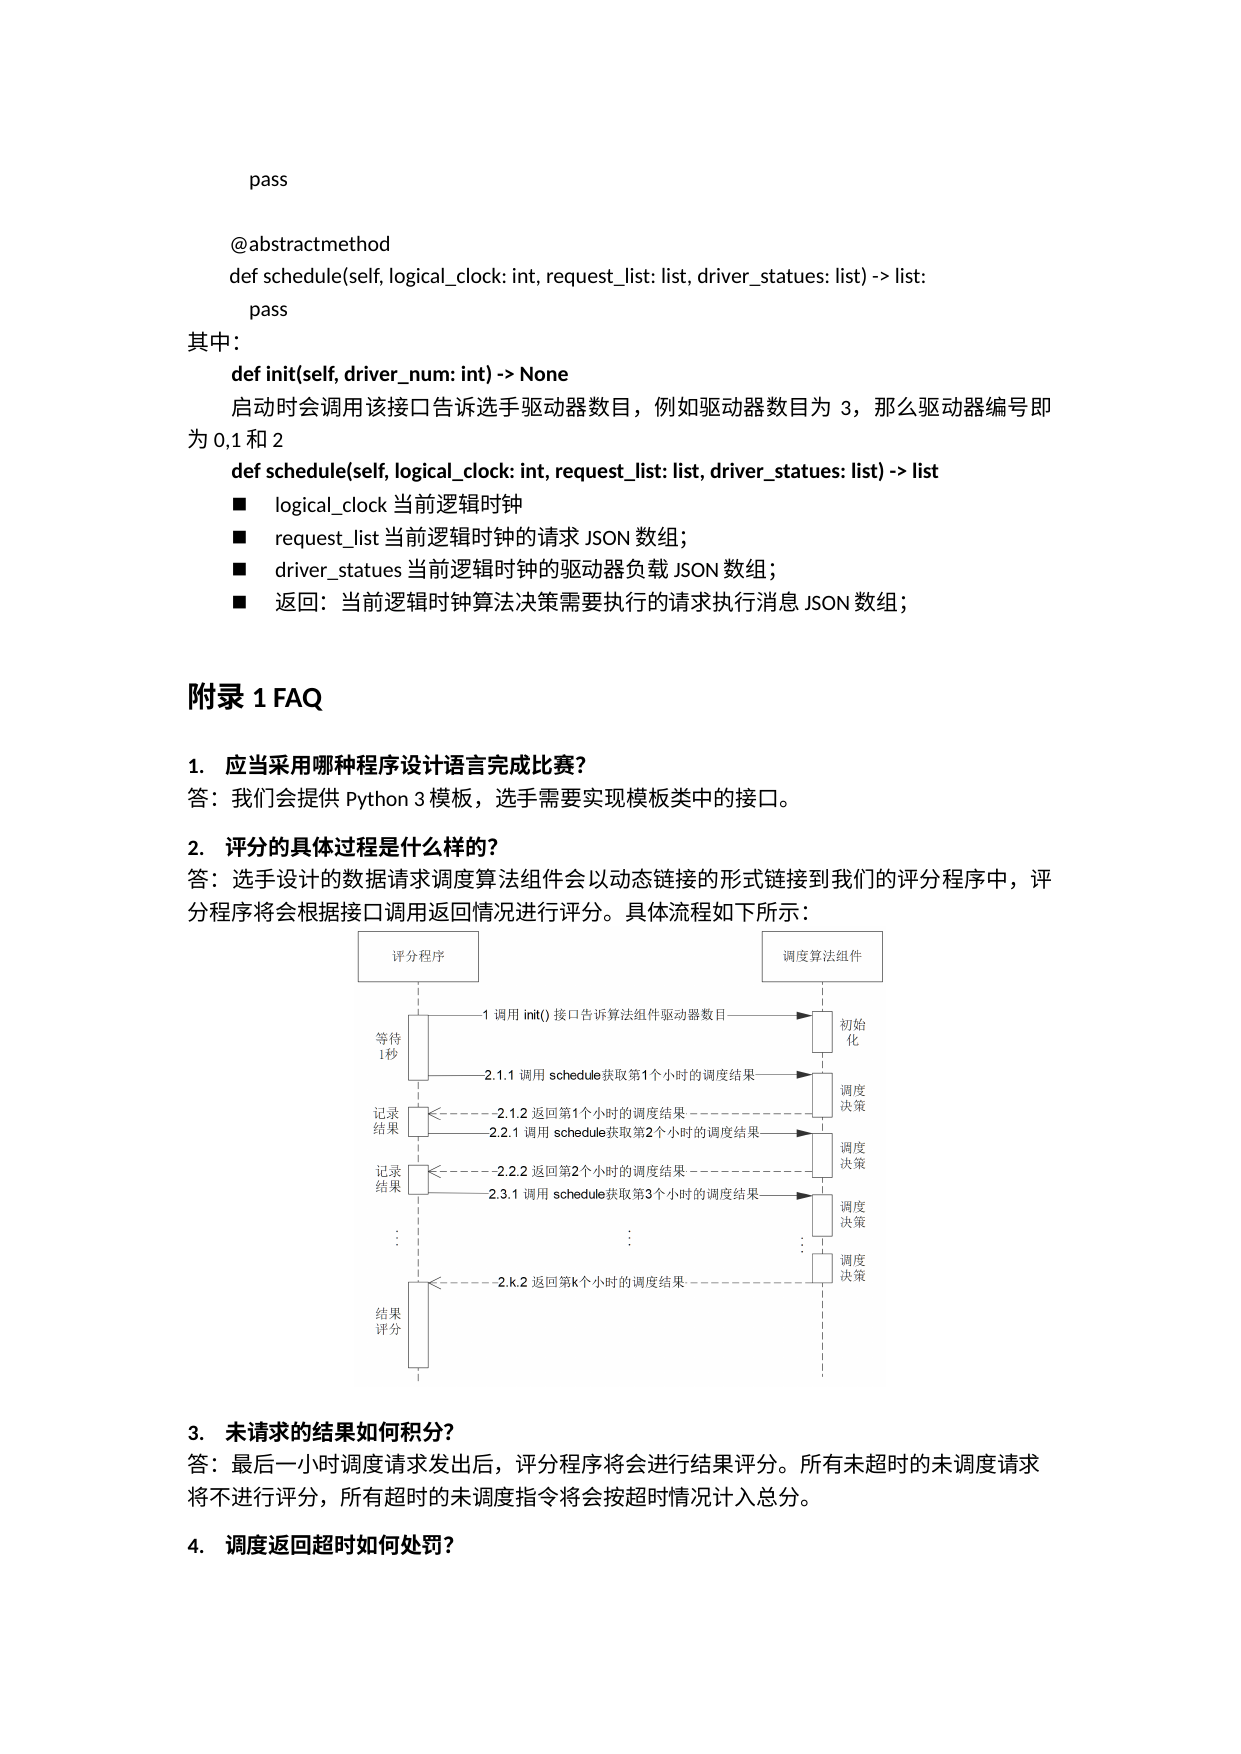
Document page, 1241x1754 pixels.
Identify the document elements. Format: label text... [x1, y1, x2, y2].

text 其中： [187, 324, 1053, 357]
list 未请求的结果如何积分？ [187, 1414, 1053, 1447]
text pass [209, 162, 1053, 194]
text 启动时会调用该接口告诉选手驱动器数目，例如驱动器数目为3，那么驱动器编号即为0,1和2 [187, 389, 1053, 454]
text 答：我们会提供 Python 3模板，选手需要实现模板类中的接口。 [187, 781, 1053, 813]
list logical_clock 当前逻辑时钟 [231, 487, 1053, 519]
text def init(self, driver_num: int) -> None [231, 357, 1053, 389]
list 调度返回超时如何处罚？ [187, 1528, 1053, 1561]
list driver_statues当前逻辑时钟的驱动器负载JSON数组； [231, 552, 1053, 584]
text def schedule(self, logical_clock: int, request_list: list, driver_statues: list) -> list [187, 454, 1053, 487]
text 答：最后一小时调度请求发出后，评分程序将会进行结果评分。所有未超时的未调度请求将不进行评分，所有超时的未调度指令将会按超时情况计入总分。 [187, 1447, 1053, 1512]
text 答：选手设计的数据请求调度算法组件会以动态链接的形式链接到我们的评分程序中，评分程序将会根据接口调用返回情况进行评分。具体流程如下所示： [187, 862, 1053, 927]
text pass [209, 292, 1053, 324]
list 应当采用哪种程序设计语言完成比赛？ [187, 748, 1053, 781]
text @abstractmethod [209, 227, 1053, 259]
list request_list当前逻辑时钟的请求JSON数组； [231, 519, 1053, 552]
list 返回：当前逻辑时钟算法决策需要执行的请求执行消息JSON数组； [231, 584, 1053, 617]
picture [353, 926, 887, 1387]
subtitle 附录1 FAQ [187, 662, 1053, 727]
list 评分的具体过程是什么样的？ [187, 829, 1053, 862]
text def schedule(self, logical_clock: int, request_list: list, driver_statues: list) -> list: [209, 259, 1053, 292]
